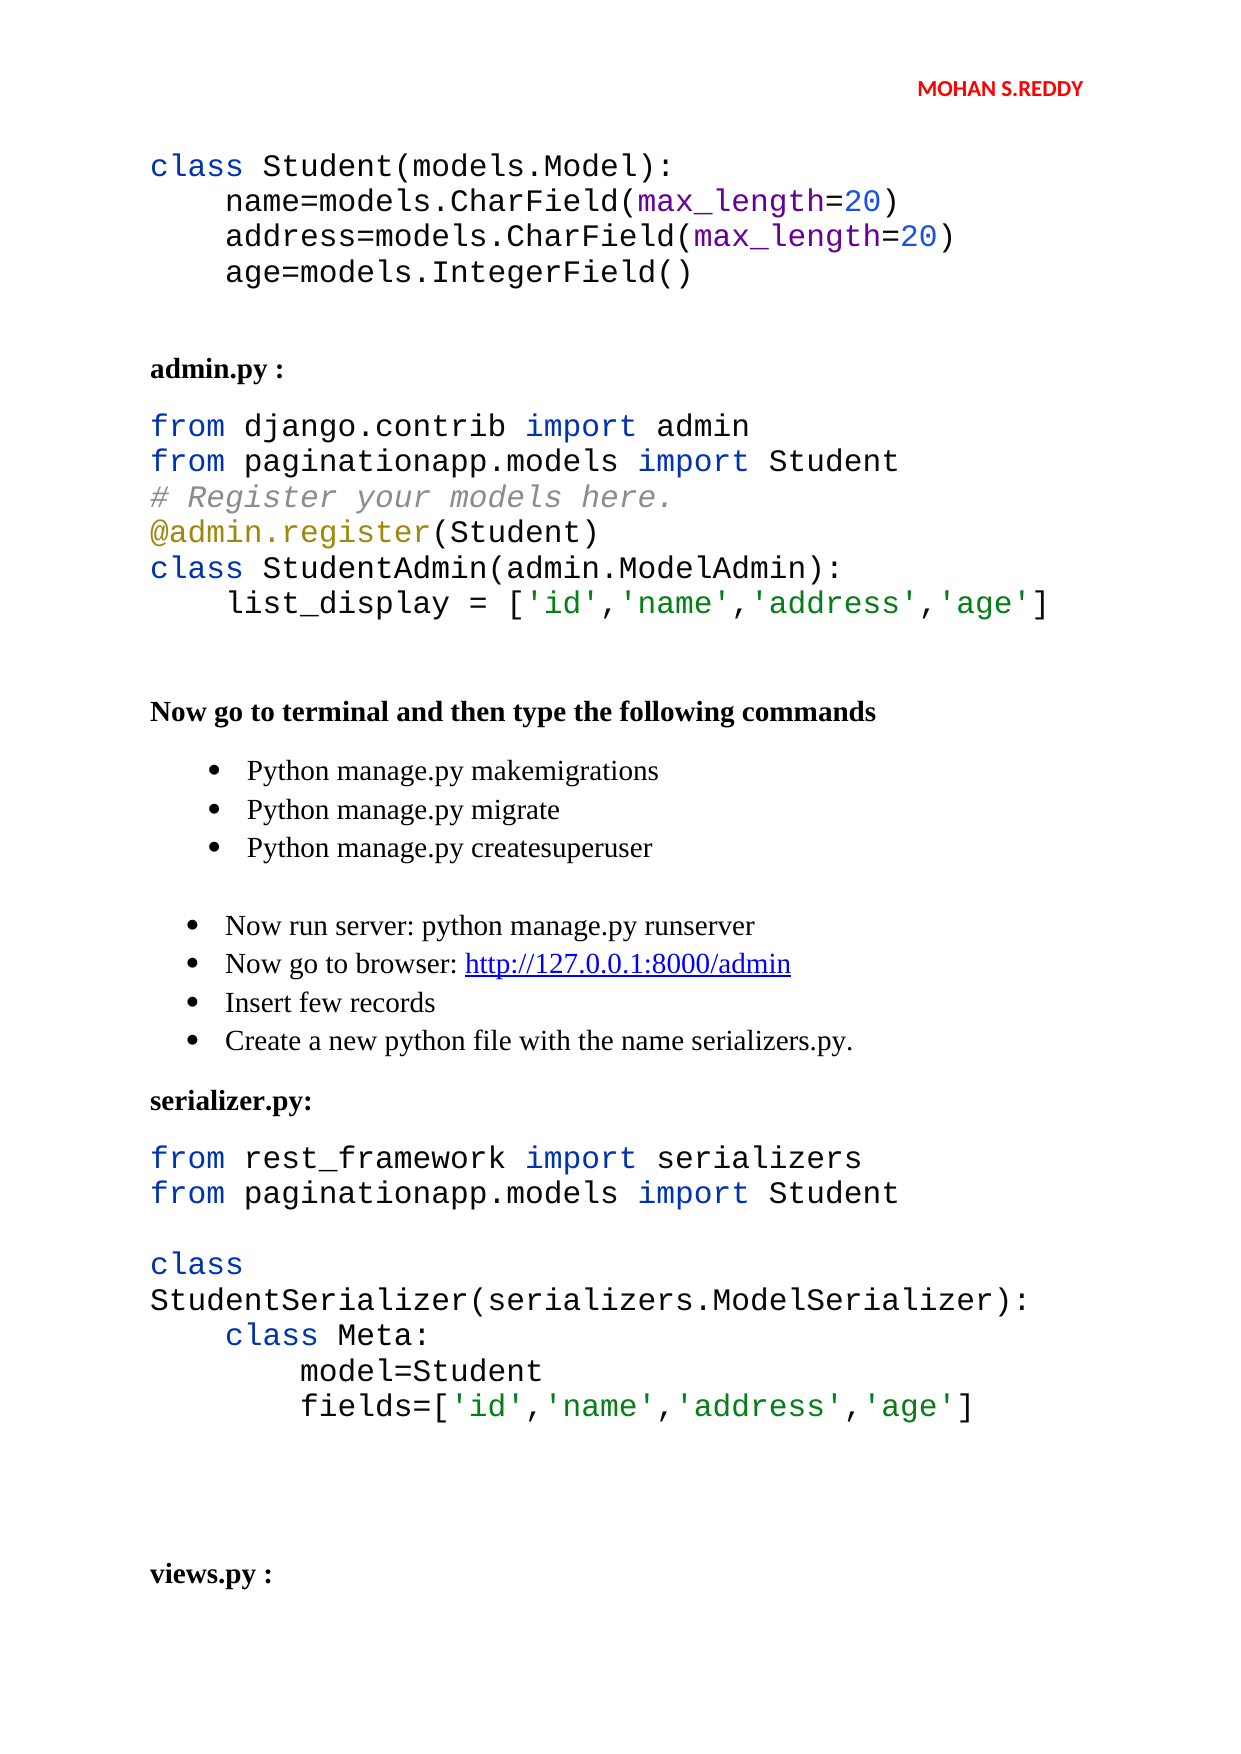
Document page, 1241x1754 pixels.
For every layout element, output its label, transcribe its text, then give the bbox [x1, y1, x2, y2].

text views.py : [150, 1556, 1090, 1590]
list Python manage.py makemigrations [209, 753, 1090, 787]
list Python manage.py migrate [209, 792, 1090, 825]
list Now go to browser: http://127.0.0.1:8000/admin [187, 946, 1090, 980]
text from rest_framework import serializers from paginationapp.models import Student class StudentSerializer(serializers.ModelSerializer): class Meta: model=Student fields=['id','name','address','age'] [150, 1142, 1090, 1426]
list Insert few records [187, 985, 1090, 1018]
text admin.py : [150, 351, 1090, 384]
text serializer.py: [150, 1083, 1090, 1117]
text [150, 150, 1090, 292]
list Create a new python file with the name serializers.py. [187, 1023, 1090, 1057]
list Now run server: python manage.py runserver [187, 908, 1090, 941]
text Now go to terminal and then type the following commands [150, 694, 1090, 727]
list Python manage.py createsuperuser [209, 830, 1090, 864]
text from django.contrib import admin from paginationapp.models import Student # Register your models here. @admin.register(Student) class StudentAdmin(admin.ModelAdmin): list_display = ['id','name','address','age'] [150, 410, 1090, 623]
